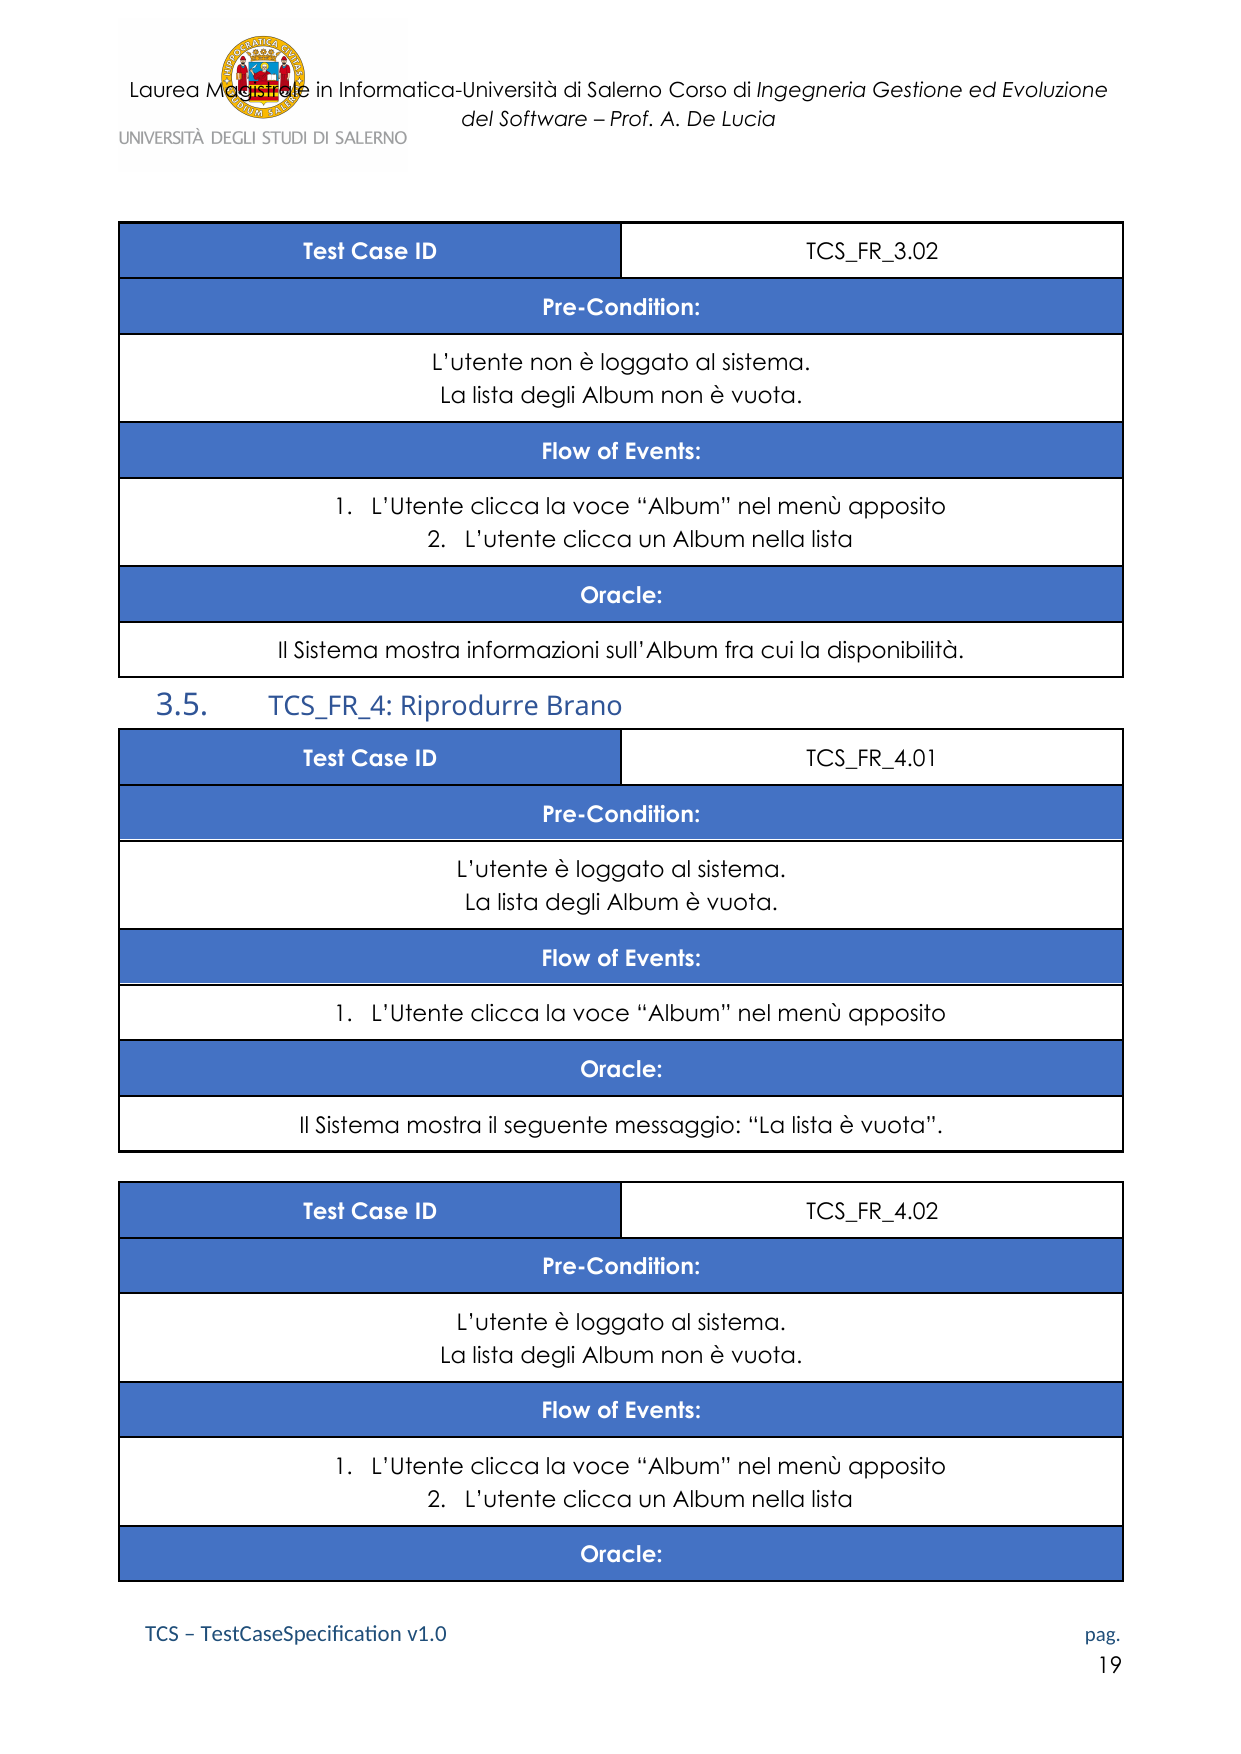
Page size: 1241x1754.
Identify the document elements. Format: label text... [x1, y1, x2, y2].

table_header TCS_FR_4.01 [622, 730, 1122, 784]
table_cell Flow of Events: [120, 930, 1122, 983]
picture [118, 18, 408, 172]
table_cell L’utente è loggato al sistema. La lista degli Album è vuota. [120, 842, 1122, 928]
table_header Test Case ID [120, 730, 620, 784]
table_cell L’Utente clicca la voce “Album” nel menù apposito L’utente clicca un Album nella lista [120, 479, 1122, 565]
table_header Test Case ID [120, 224, 620, 277]
table_header TCS_FR_4.02 [622, 1183, 1122, 1237]
subtitle TCS_FR_4: Riprodurre Brano [156, 682, 1122, 725]
table_cell Il Sistema mostra informazioni sull’Album fra cui la disponibilità. [120, 623, 1122, 676]
table_cell Oracle: [120, 1527, 1122, 1580]
table_cell Oracle: [120, 567, 1122, 621]
table_cell Il Sistema mostra il seguente messaggio: “La lista è vuota”. [120, 1097, 1122, 1150]
table_header TCS_FR_3.02 [622, 224, 1122, 277]
table_cell Pre-Condition: [120, 786, 1122, 839]
table_cell Oracle: [120, 1041, 1122, 1095]
table_header Test Case ID [120, 1183, 620, 1237]
table_cell L’utente non è loggato al sistema. La lista degli Album non è vuota. [120, 335, 1122, 421]
table_cell Flow of Events: [120, 1383, 1122, 1436]
table_cell Flow of Events: [120, 423, 1122, 477]
table_cell L’Utente clicca la voce “Album” nel menù apposito L’utente clicca un Album nella lista [120, 1438, 1122, 1524]
table_cell L’Utente clicca la voce “Album” nel menù apposito [120, 986, 1122, 1039]
table_cell Pre-Condition: [120, 279, 1122, 333]
table_cell L’utente è loggato al sistema. La lista degli Album non è vuota. [120, 1294, 1122, 1381]
table_cell Pre-Condition: [120, 1239, 1122, 1292]
